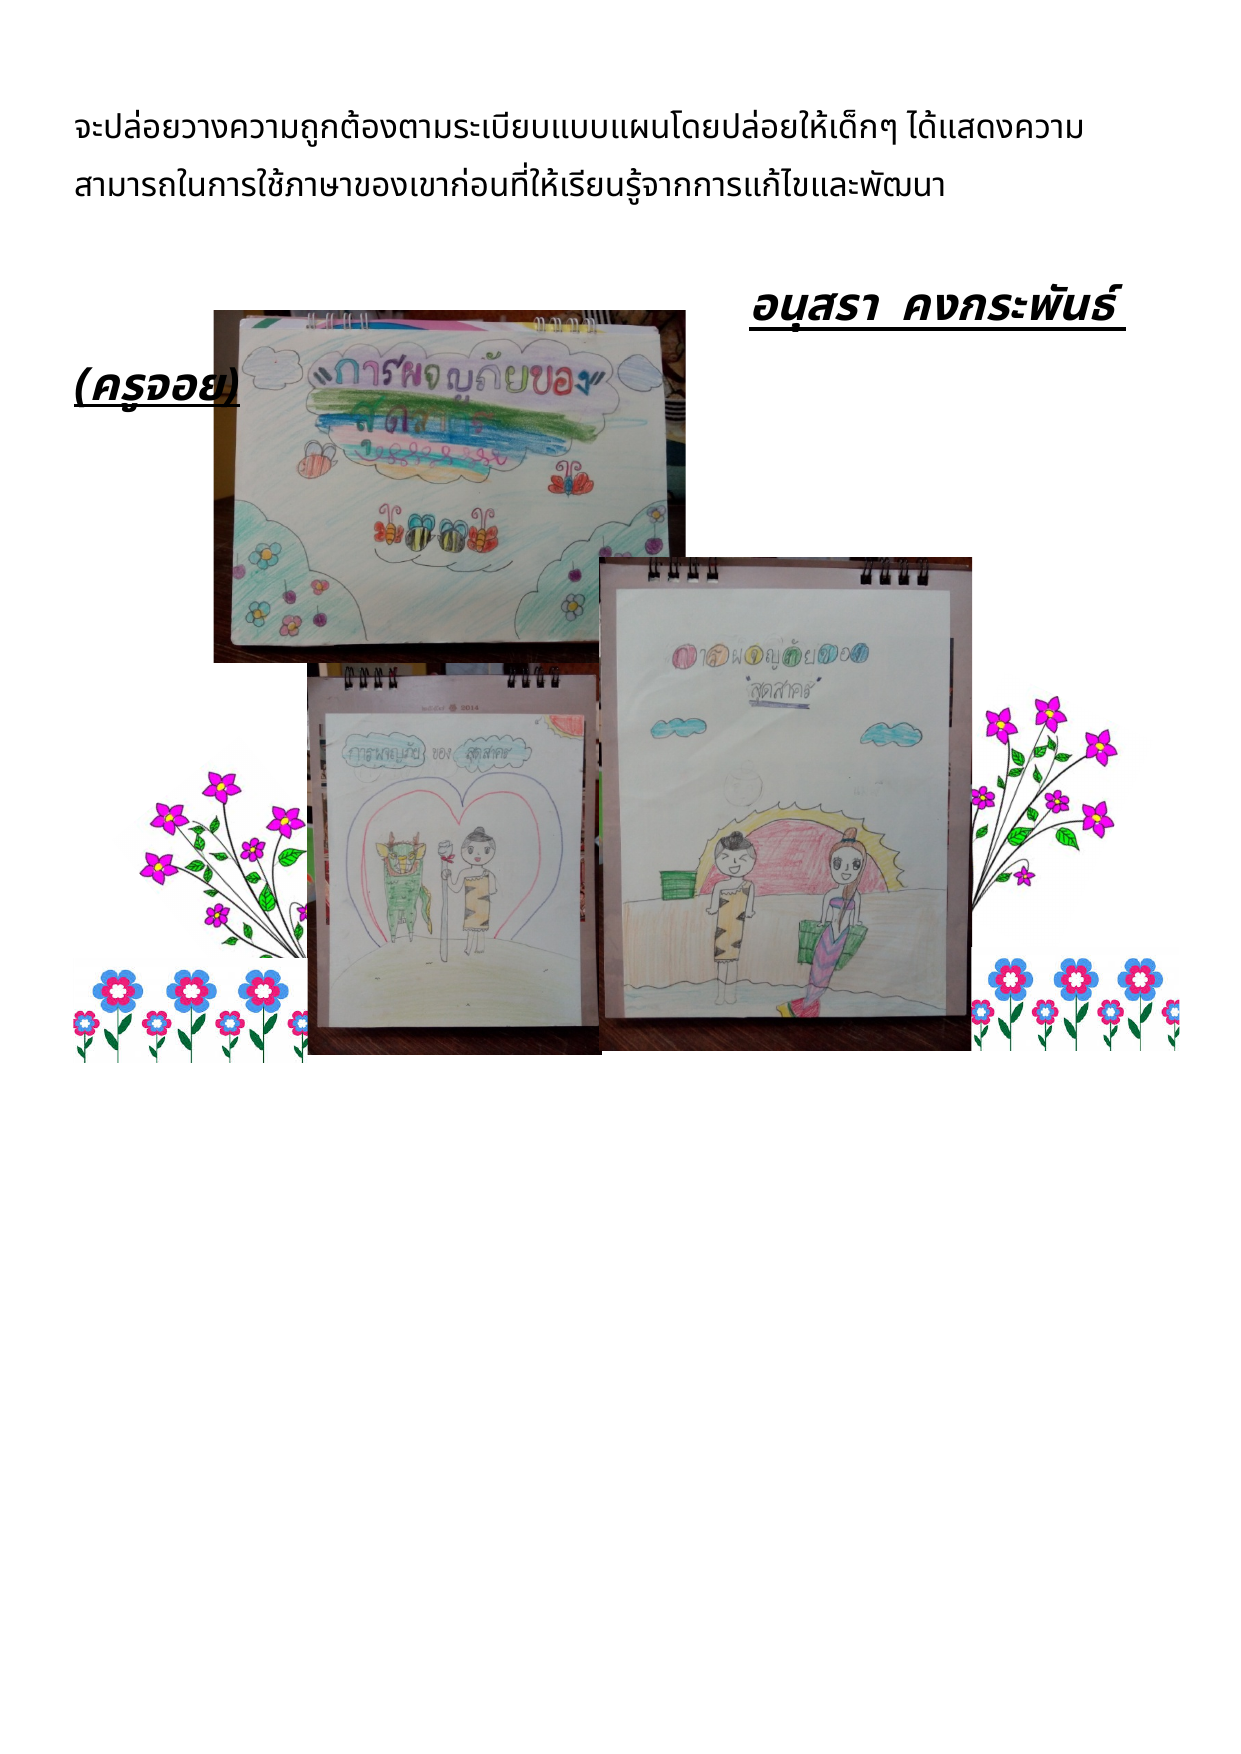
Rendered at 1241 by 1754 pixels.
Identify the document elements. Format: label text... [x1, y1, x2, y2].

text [74, 103, 1167, 212]
text อนุสรา คงกระพันธ์ (ครูจอย) [74, 271, 1167, 421]
picture [73, 421, 1180, 1063]
